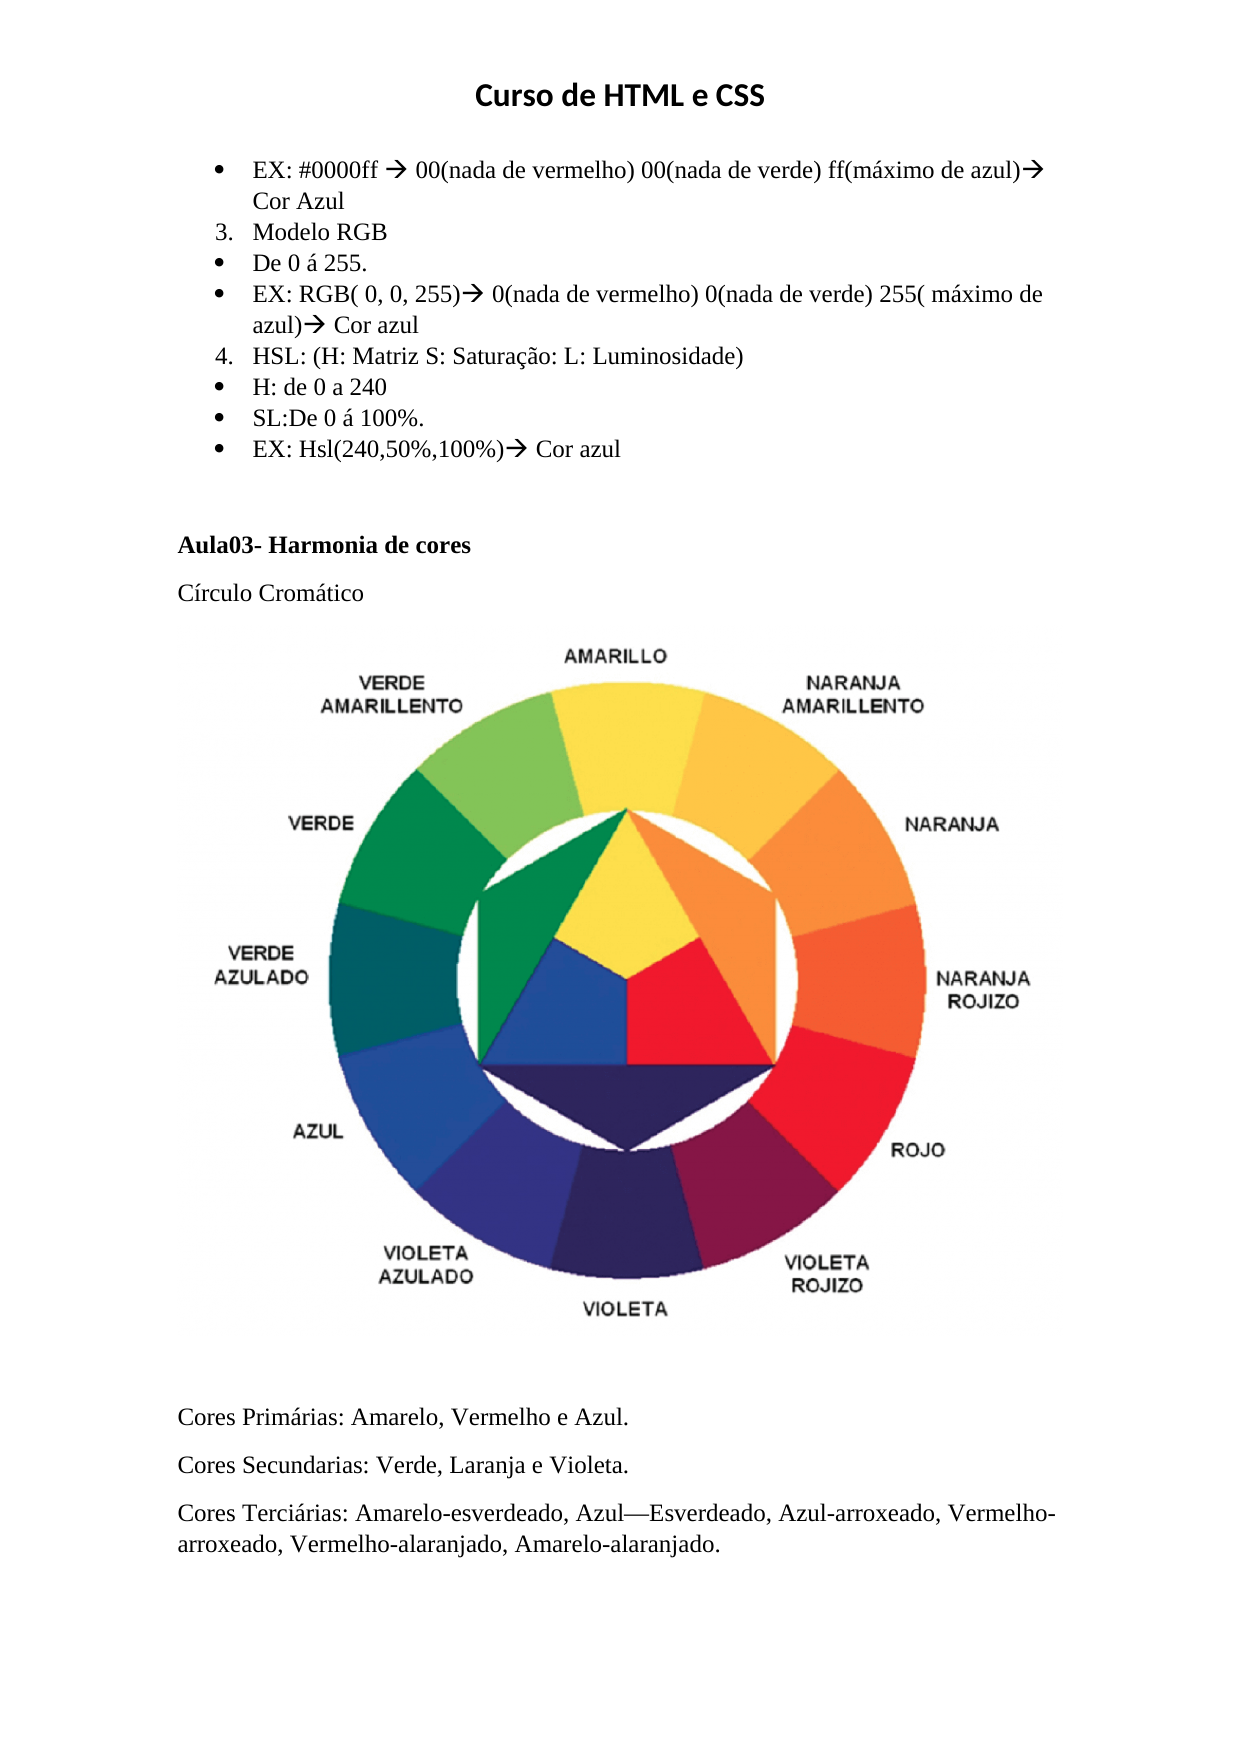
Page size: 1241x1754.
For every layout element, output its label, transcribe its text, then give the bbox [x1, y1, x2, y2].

list De 0 á 255. [215, 248, 1063, 277]
list EX: #0000ff 00(nada de vermelho) 00(nada de verde) ff(máximo de azul) Cor Azul [215, 155, 1063, 215]
list EX: RGB( 0, 0, 255) 0(nada de vermelho) 0(nada de verde) 255( máximo de azul) Cor azul [215, 279, 1063, 339]
text Cores Primárias: Amarelo, Vermelho e Azul. [177, 1402, 1063, 1431]
text Cores Terciárias: Amarelo-esverdeado, Azul—Esverdeado, Azul-arroxeado, Vermelho-arroxeado, Vermelho-alaranjado, Amarelo-alaranjado. [177, 1498, 1063, 1557]
list SL:De 0 á 100%. [215, 403, 1063, 432]
list Modelo RGB [215, 217, 1063, 246]
list HSL: (H: Matriz S: Saturação: L: Luminosidade) [215, 341, 1063, 370]
text Aula03- Harmonia de cores [177, 530, 1063, 559]
list EX: Hsl(240,50%,100%) Cor azul [215, 434, 1063, 463]
text Círculo Cromático [177, 578, 1063, 606]
picture [177, 625, 1063, 1336]
text Cores Secundarias: Verde, Laranja e Violeta. [177, 1450, 1063, 1479]
list H: de 0 a 240 [215, 372, 1063, 401]
